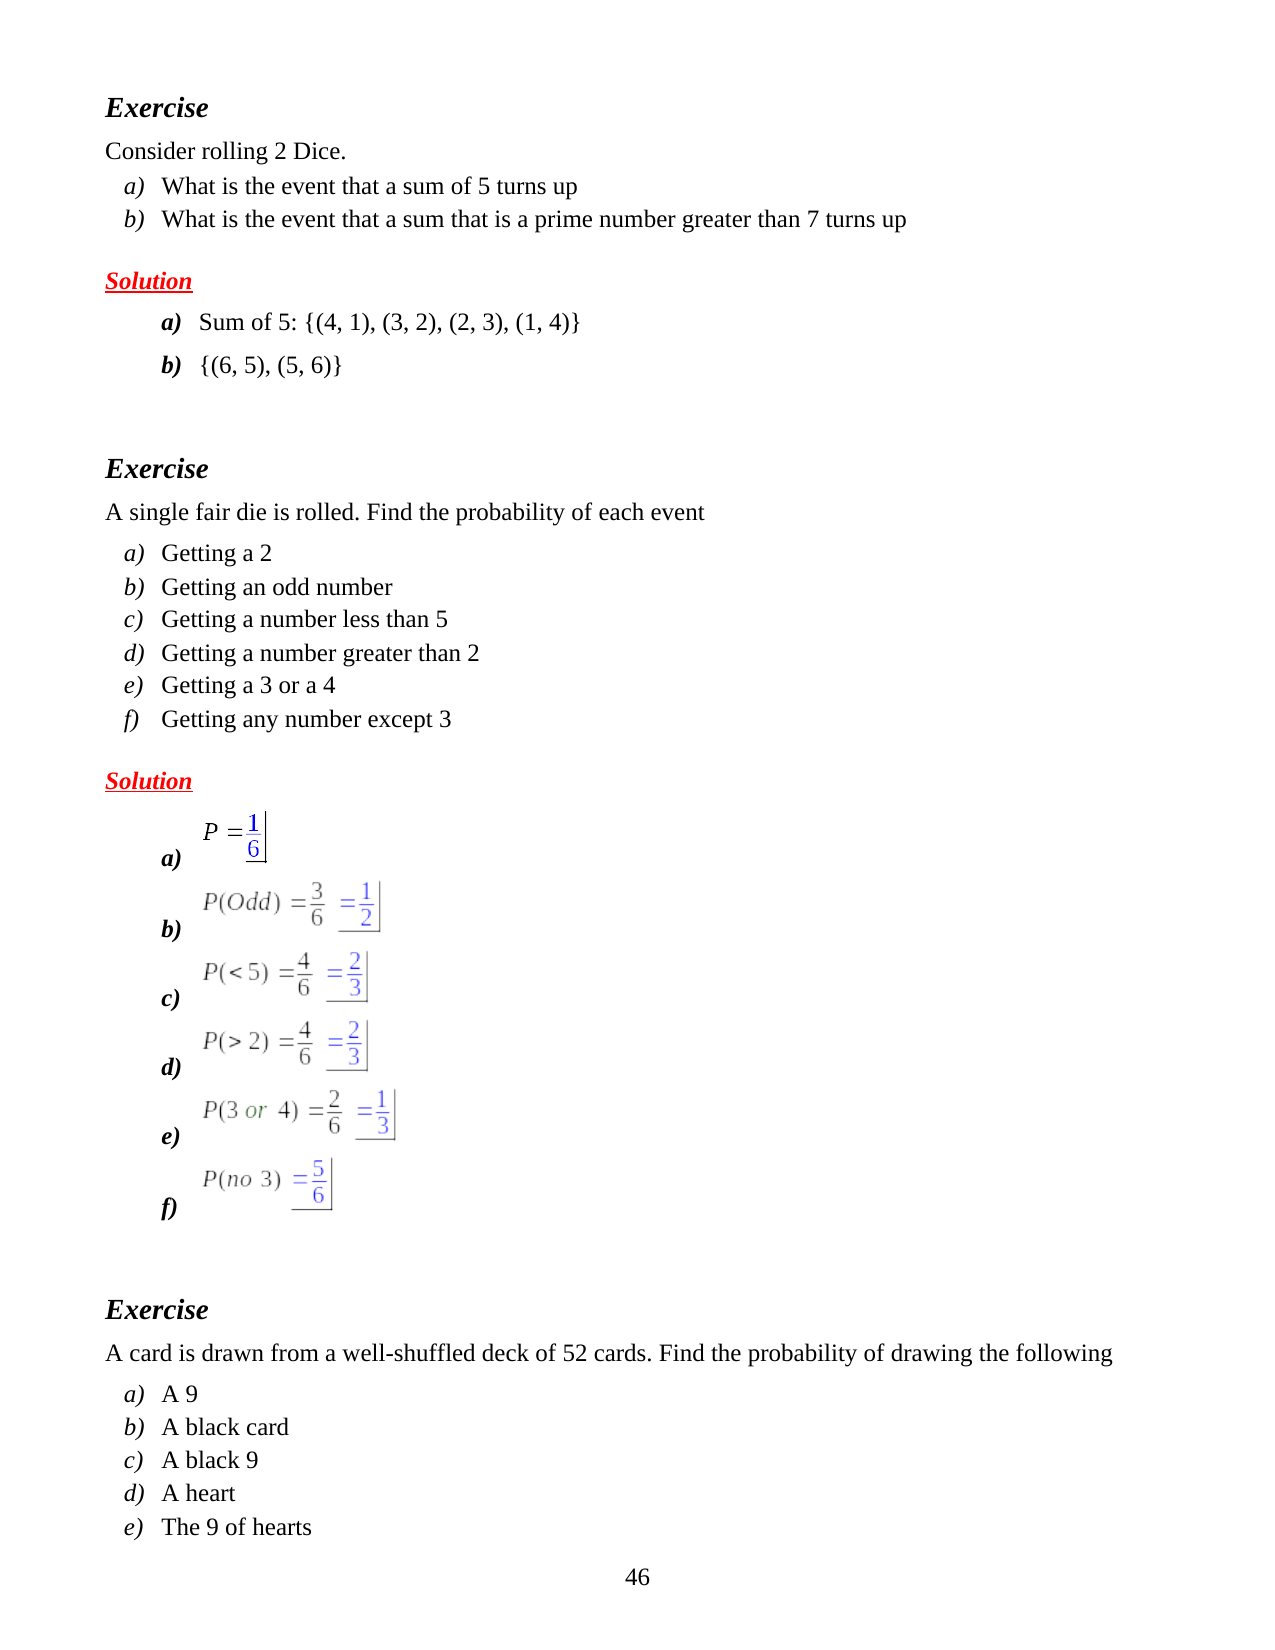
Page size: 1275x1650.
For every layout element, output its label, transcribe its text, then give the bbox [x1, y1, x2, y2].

text Exercise [105, 90, 1170, 123]
text A single fair die is rolled. Find the probability of each event [105, 497, 1170, 526]
list A 9 [124, 1379, 1170, 1408]
text Exercise [105, 1292, 1170, 1326]
list Getting a number less than 5 [124, 604, 1170, 633]
list The 9 of hearts [124, 1512, 1170, 1540]
list Getting an odd number [124, 572, 1170, 600]
list A black 9 [124, 1446, 1170, 1474]
list What is the event that a sum of 5 turns up [124, 171, 1170, 200]
text Solution [105, 749, 1170, 794]
list Getting any number except 3 [124, 704, 1170, 732]
text Consider rolling 2 Dice. [105, 136, 1170, 165]
text A card is drawn from a well-shuffled deck of 52 cards. Find the probability of drawing the following [105, 1338, 1170, 1367]
list {(6, 5), (5, 6)} [161, 351, 1170, 379]
text Exercise [105, 451, 1170, 485]
text Solution [105, 249, 1170, 295]
list A black card [124, 1412, 1170, 1441]
list Getting a 3 or a 4 [124, 671, 1170, 699]
list A heart [124, 1478, 1170, 1507]
list Getting a number greater than 2 [124, 638, 1170, 666]
list Getting a 2 [124, 538, 1170, 567]
list Sum of 5: {(4, 1), (3, 2), (2, 3), (1, 4)} [161, 307, 1170, 336]
list What is the event that a sum that is a prime number greater than 7 turns up [124, 204, 1170, 233]
